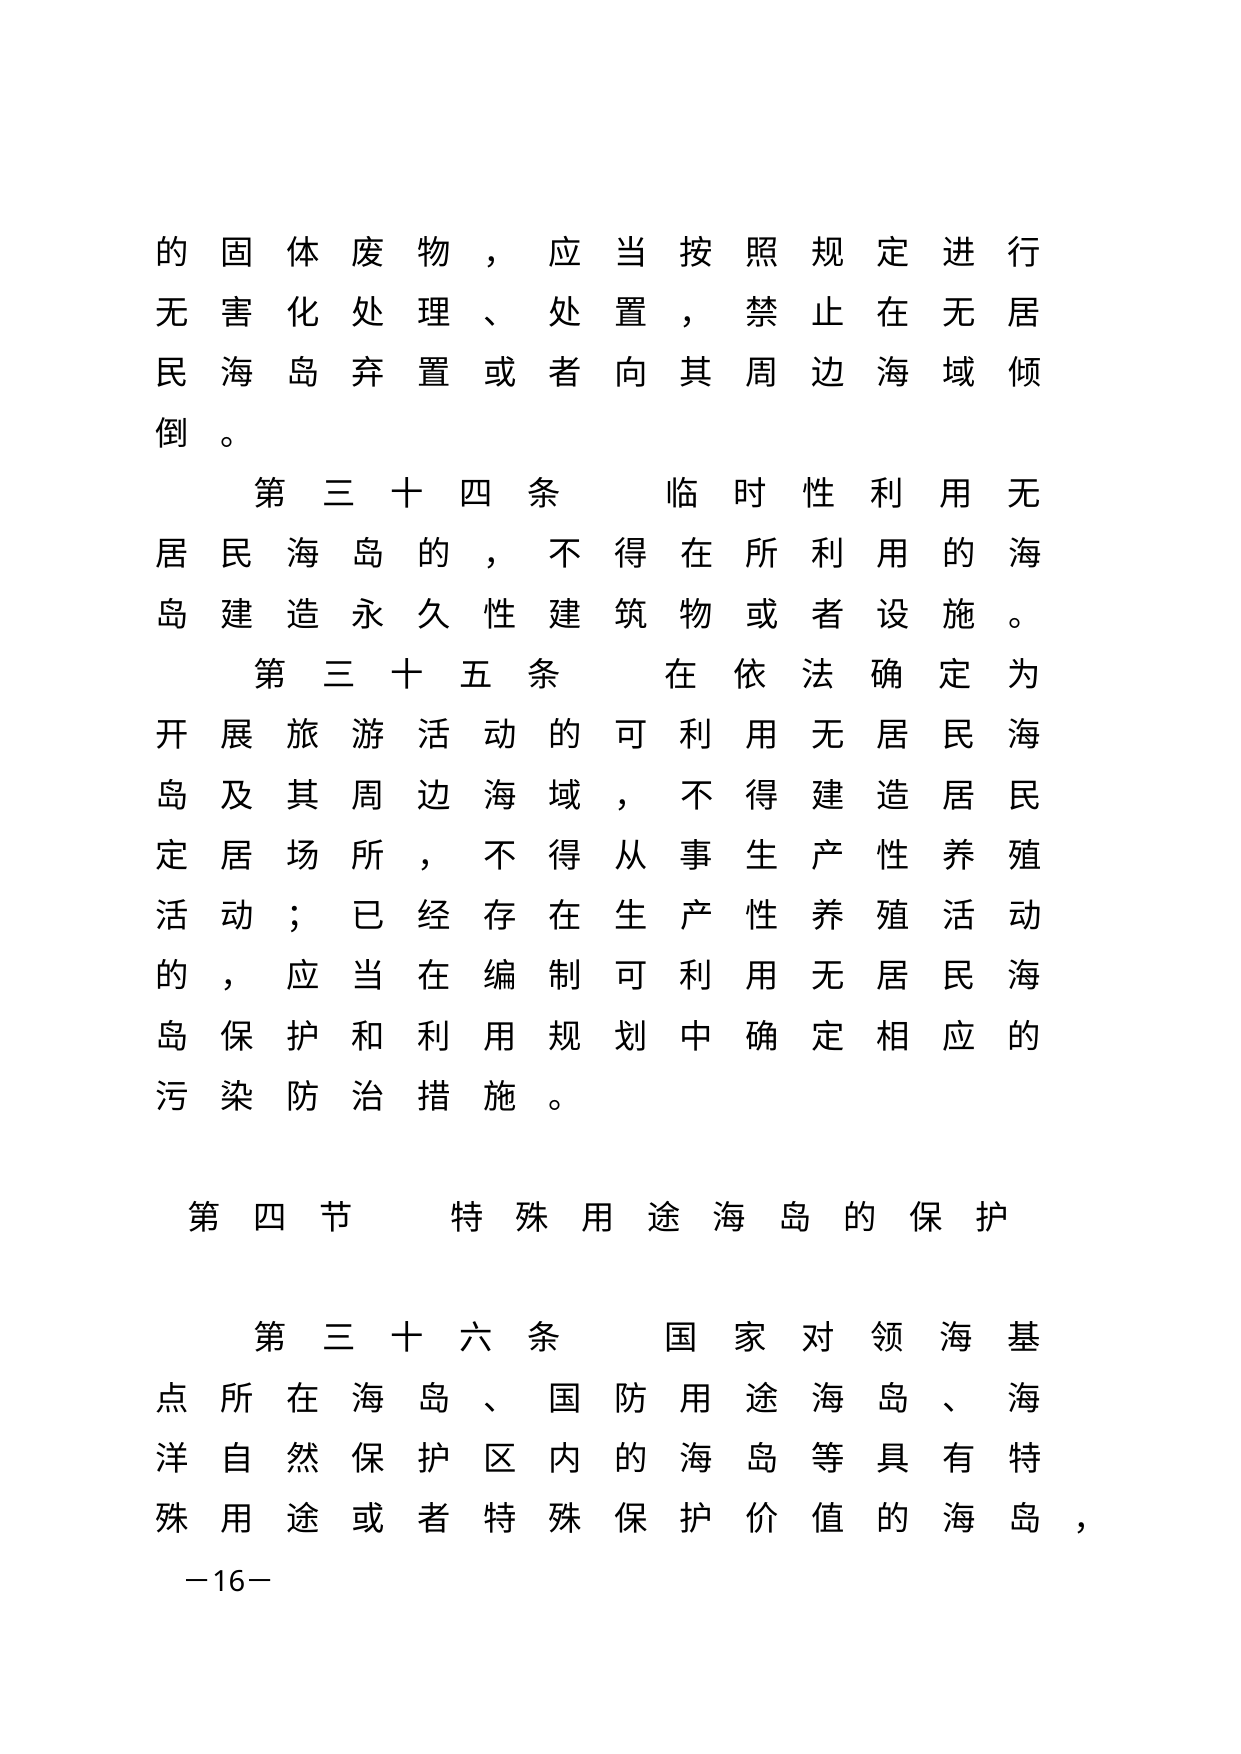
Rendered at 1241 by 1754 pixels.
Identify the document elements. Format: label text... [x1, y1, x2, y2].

text 第三十六条 国家对领海基点所在海岛、国防用途海岛、海洋自然保护区内的海岛等具有特殊用途或者特殊保护价值的海岛，实行特别保护。 [155, 1305, 1073, 1546]
text 无居民海岛利用过程中产生的固体废物，应当按照规定进行无害化处理、处置，禁止在无居民海岛弃置或者向其周边海域倾倒。 [155, 219, 1073, 461]
text 第三十五条 在依法确定为开展旅游活动的可利用无居民海岛及其周边海域，不得建造居民定居场所，不得从事生产性养殖活动；已经存在生产性养殖活动的，应当在编制可利用无居民海岛保护和利用规划中确定相应的污染防治措施。 [155, 642, 1073, 1124]
text 第四节 特殊用途海岛的保护 [155, 1184, 1073, 1245]
text 第三十四条 临时性利用无居民海岛的，不得在所利用的海岛建造永久性建筑物或者设施。 [155, 461, 1073, 642]
